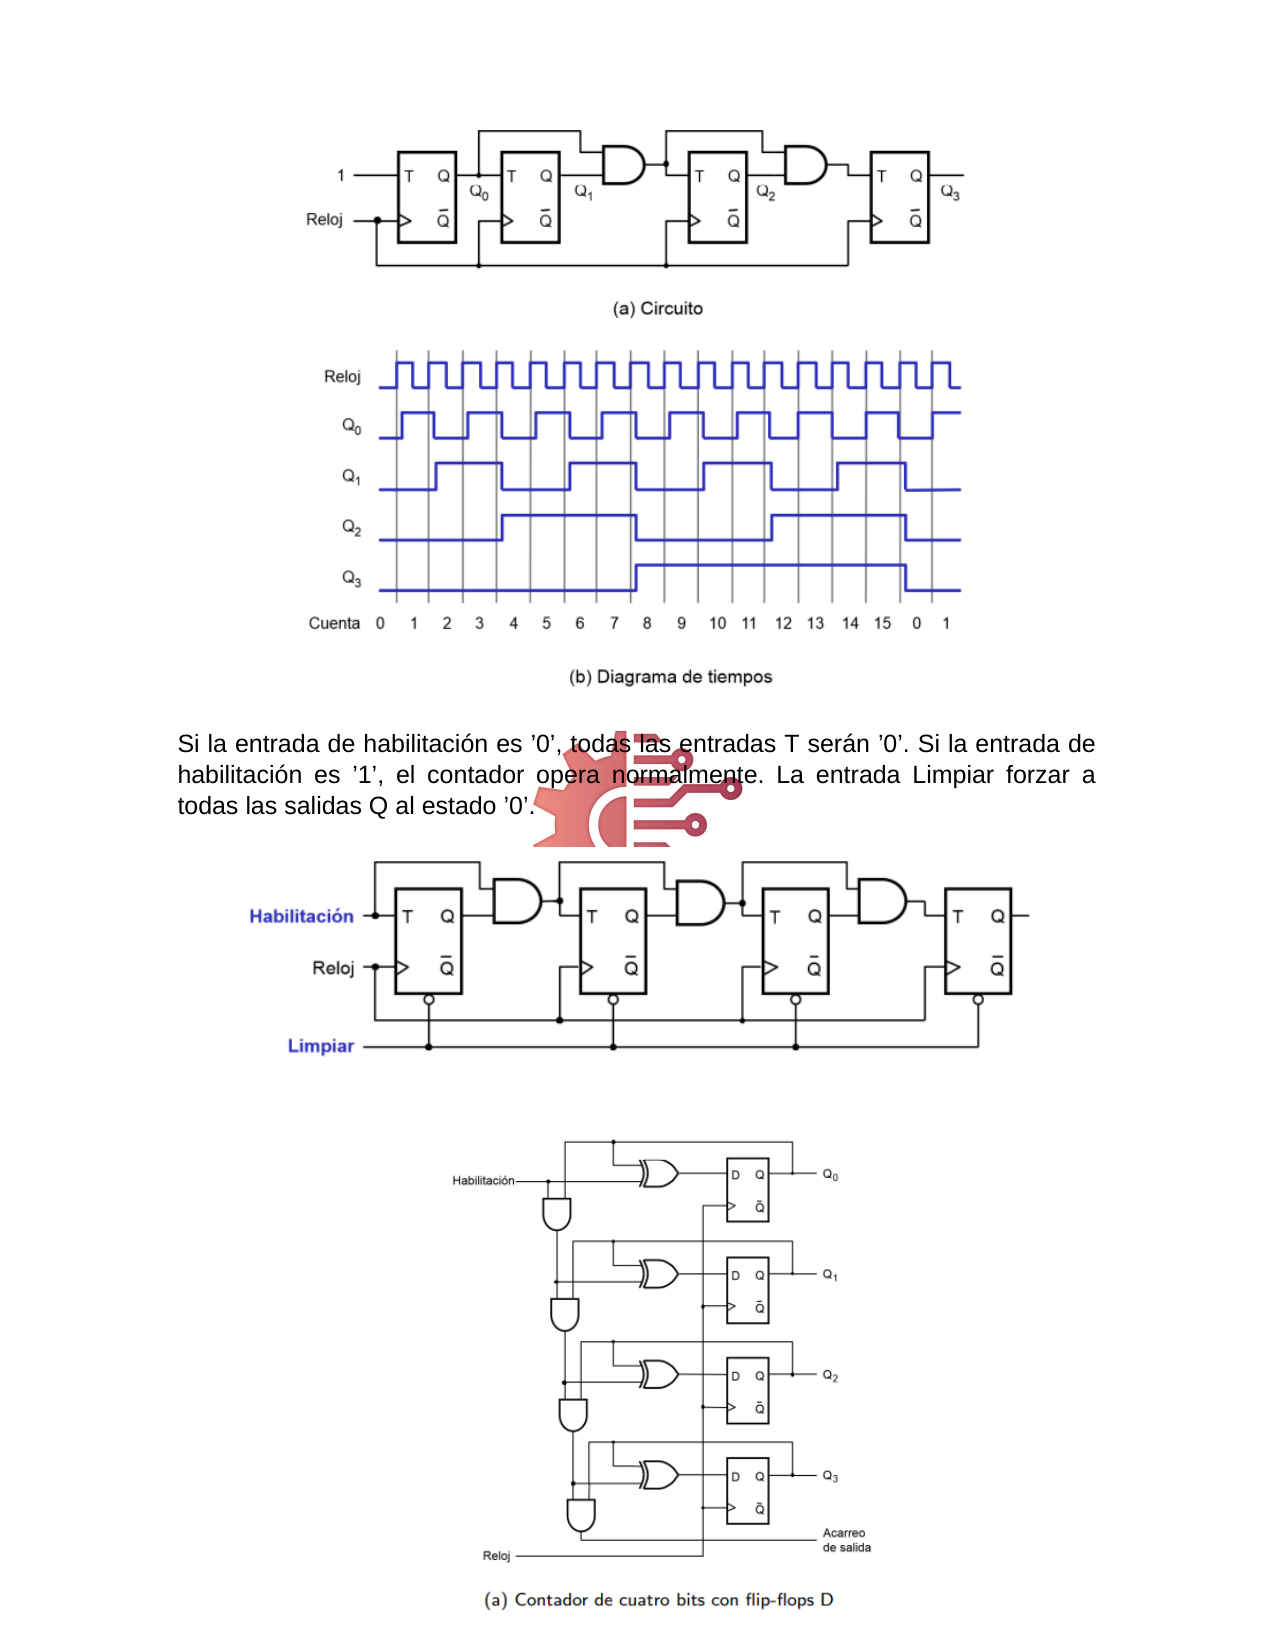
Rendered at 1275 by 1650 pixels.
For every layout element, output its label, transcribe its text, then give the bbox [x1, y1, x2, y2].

picture [262, 117, 1013, 728]
picture [229, 819, 1046, 1092]
picture [324, 1131, 951, 1623]
text Si la entrada de habilitación es ’0’, todas las entradas T serán ’0’. Si la entrada de habilitación es ’1’, el contador opera normalmente. La entrada Limpiar forzar a todas las salidas Q al estado ’0’. [177, 728, 1098, 819]
